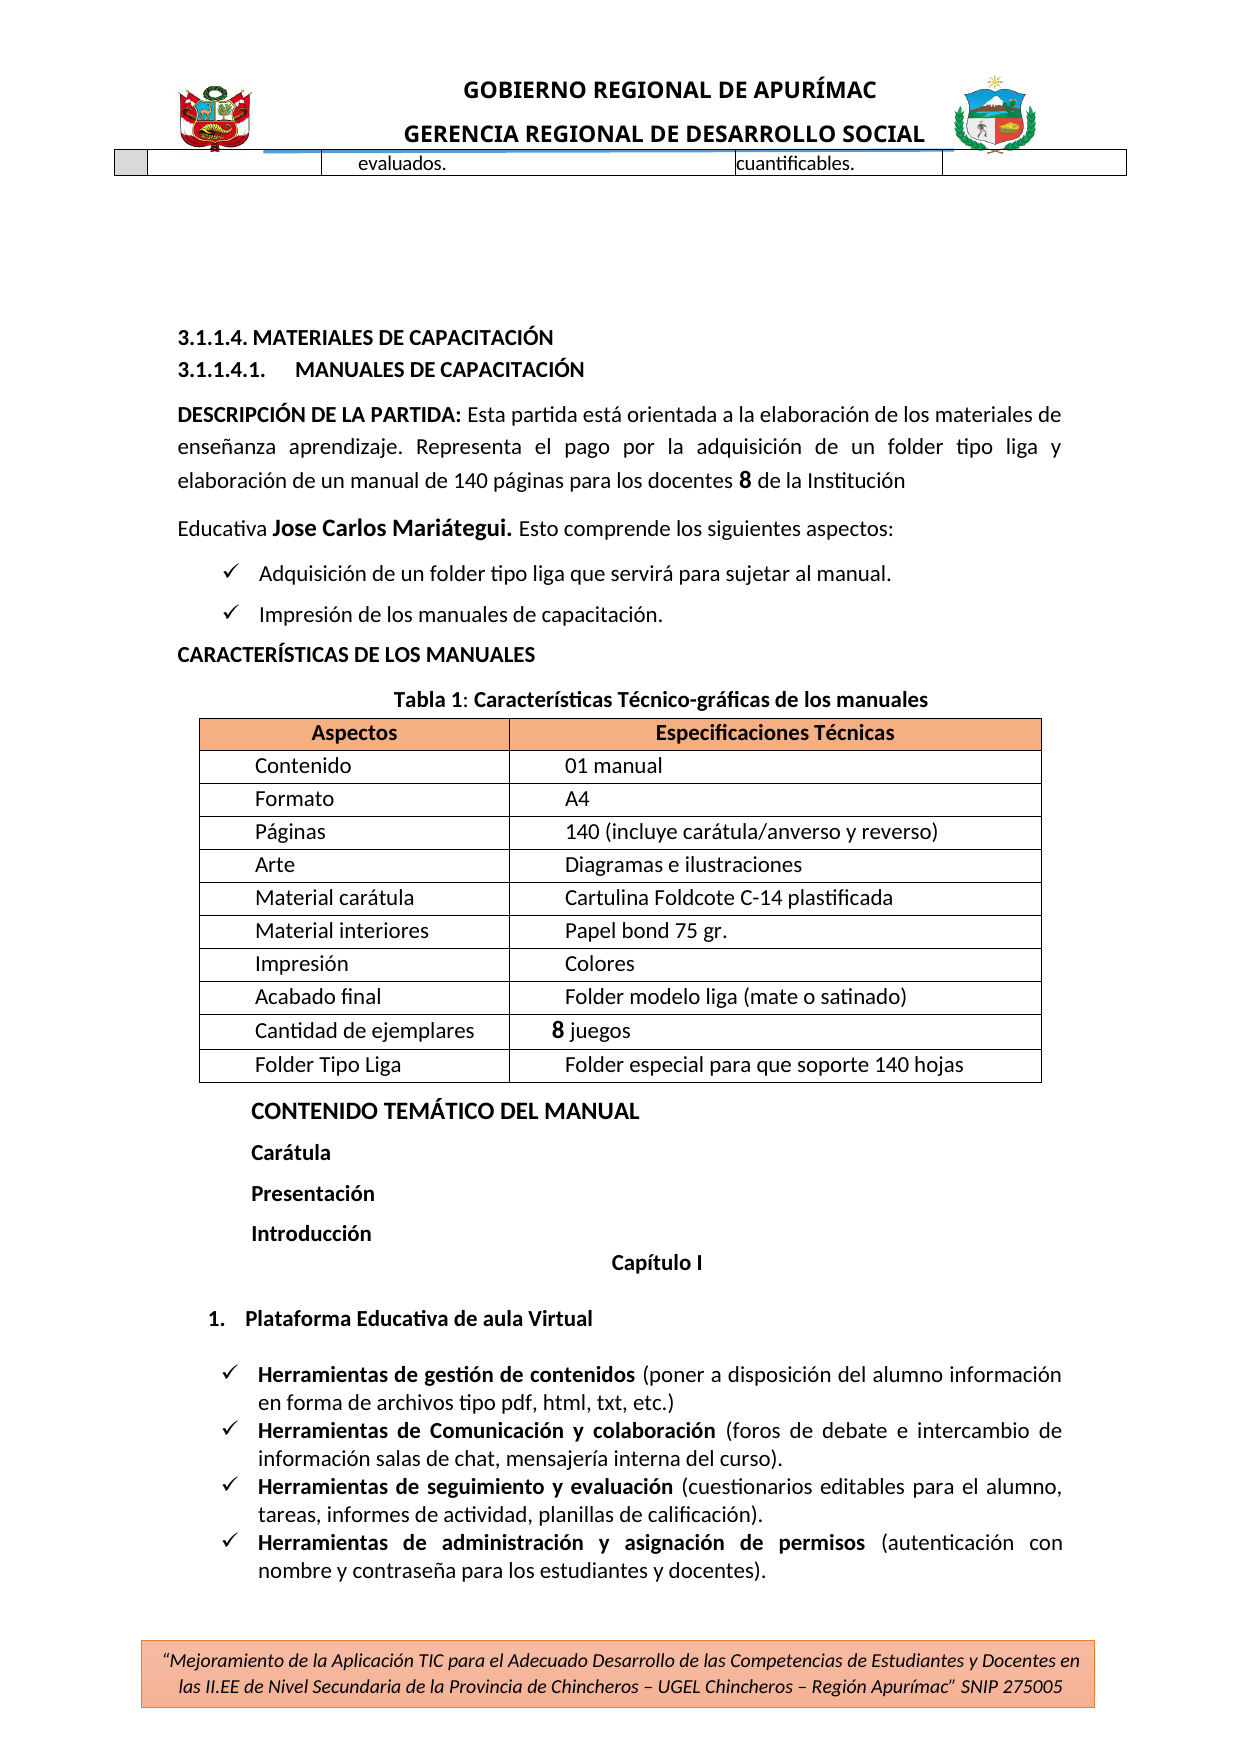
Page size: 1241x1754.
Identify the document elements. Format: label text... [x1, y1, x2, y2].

table_header Aspectos [200, 719, 509, 750]
table_cell Páginas [200, 817, 509, 849]
table_cell Material carátula [200, 883, 509, 915]
table_cell Formato [200, 784, 509, 816]
text CARACTERÍSTICAS DE LOS MANUALES [177, 641, 1063, 668]
table_cell Cartulina Foldcote C-14 plastificada [510, 883, 1041, 915]
table_cell Número de planes de mejora utilizando TIC con sus énfasis aplicados en el aula y evaluados. [322, 150, 735, 175]
text DESCRIPCIÓN DE LA PARTIDA: Esta partida está orientada a la elaboración de los materiales de enseñanza aprendizaje. Representa el pago por la adquisición de un folder tipo liga y elaboración de un manual de 140 páginas para los docentes 8 de la Institución [177, 400, 1063, 495]
list MANUALES DE CAPACITACIÓN [177, 355, 1063, 383]
list Impresión de los manuales de capacitación. [221, 600, 1063, 628]
table_cell Papel bond 75 gr. [510, 916, 1041, 948]
picture [954, 74, 1036, 149]
list Plataforma Educativa de aula Virtual [208, 1304, 1063, 1332]
table_cell 140 (incluye carátula/anverso y reverso) [510, 817, 1041, 849]
table_cell 01 manual [510, 751, 1041, 783]
table_cell Folder modelo liga (mate o satinado) [510, 982, 1041, 1014]
list Herramientas de gestión de contenidos (poner a disposición del alumno información en forma de archivos tipo pdf, html, txt, etc.) [220, 1360, 1063, 1416]
text Introducción [251, 1219, 1063, 1248]
list MATERIALES DE CAPACITACIÓN [177, 323, 1063, 351]
text Educativa Jose Carlos Mariátegui. Esto comprende los siguientes aspectos: [177, 512, 1063, 542]
table_header Especificaciones Técnicas [510, 719, 1041, 750]
table_cell Diagramas e ilustraciones [510, 850, 1041, 882]
table_cell Impresión [200, 949, 509, 981]
table_cell Folder especial para que soporte 140 hojas [510, 1050, 1041, 1082]
text Tabla 1: Características Técnico-gráficas de los manuales [259, 685, 1063, 713]
text Capítulo I [251, 1248, 1063, 1276]
table_cell A4 [510, 784, 1041, 816]
text Carátula [251, 1138, 1063, 1167]
table_cell 8 juegos [510, 1015, 1041, 1049]
text Presentación [251, 1179, 1063, 1207]
table_cell Folder Tipo Liga [200, 1050, 509, 1082]
table_cell Contenido [200, 751, 509, 783]
table_cell Material interiores [200, 916, 509, 948]
picture [174, 150, 255, 154]
table_cell Instrumentos de evaluación cuantificables. [736, 150, 942, 175]
table_cell Cantidad de ejemplares [200, 1015, 509, 1049]
list Adquisición de un folder tipo liga que servirá para sujetar al manual. [221, 559, 1063, 587]
picture [954, 150, 1036, 154]
picture [174, 84, 255, 149]
table_cell Colores [510, 949, 1041, 981]
table_cell Arte [200, 850, 509, 882]
list Herramientas de administración y asignación de permisos (autenticación con nombre y contraseña para los estudiantes y docentes). [220, 1528, 1063, 1584]
text CONTENIDO TEMÁTICO DEL MANUAL [251, 1096, 1063, 1126]
list Herramientas de seguimiento y evaluación (cuestionarios editables para el alumno, tareas, informes de actividad, planillas de calificación). [220, 1472, 1063, 1528]
list Herramientas de Comunicación y colaboración (foros de debate e intercambio de información salas de chat, mensajería interna del curso). [220, 1416, 1063, 1472]
table_cell Acabado final [200, 982, 509, 1014]
